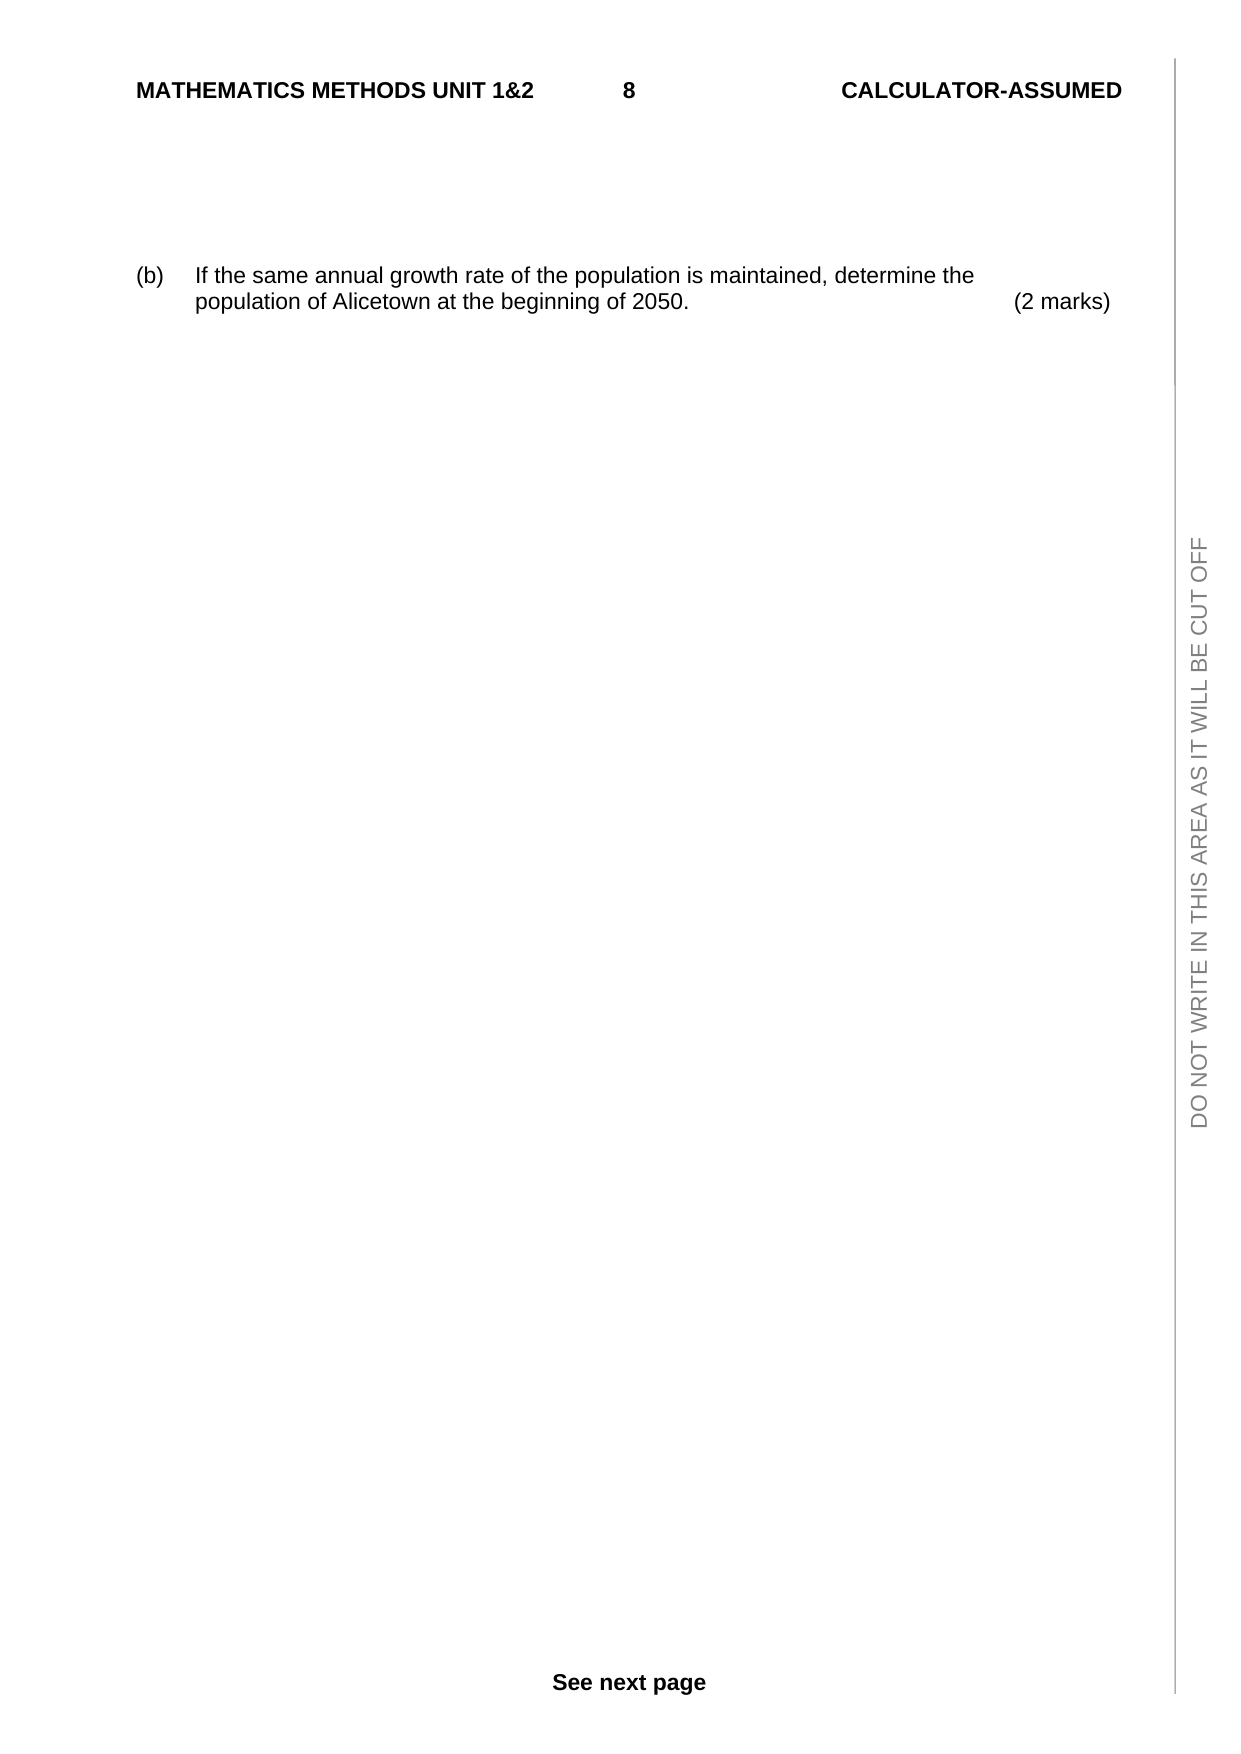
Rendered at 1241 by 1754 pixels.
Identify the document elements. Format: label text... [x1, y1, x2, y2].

text population of Alicetown at the beginning of 2050. (2 marks) [136, 288, 1122, 314]
text (b) If the same annual growth rate of the population is maintained, determine the [136, 262, 1122, 288]
